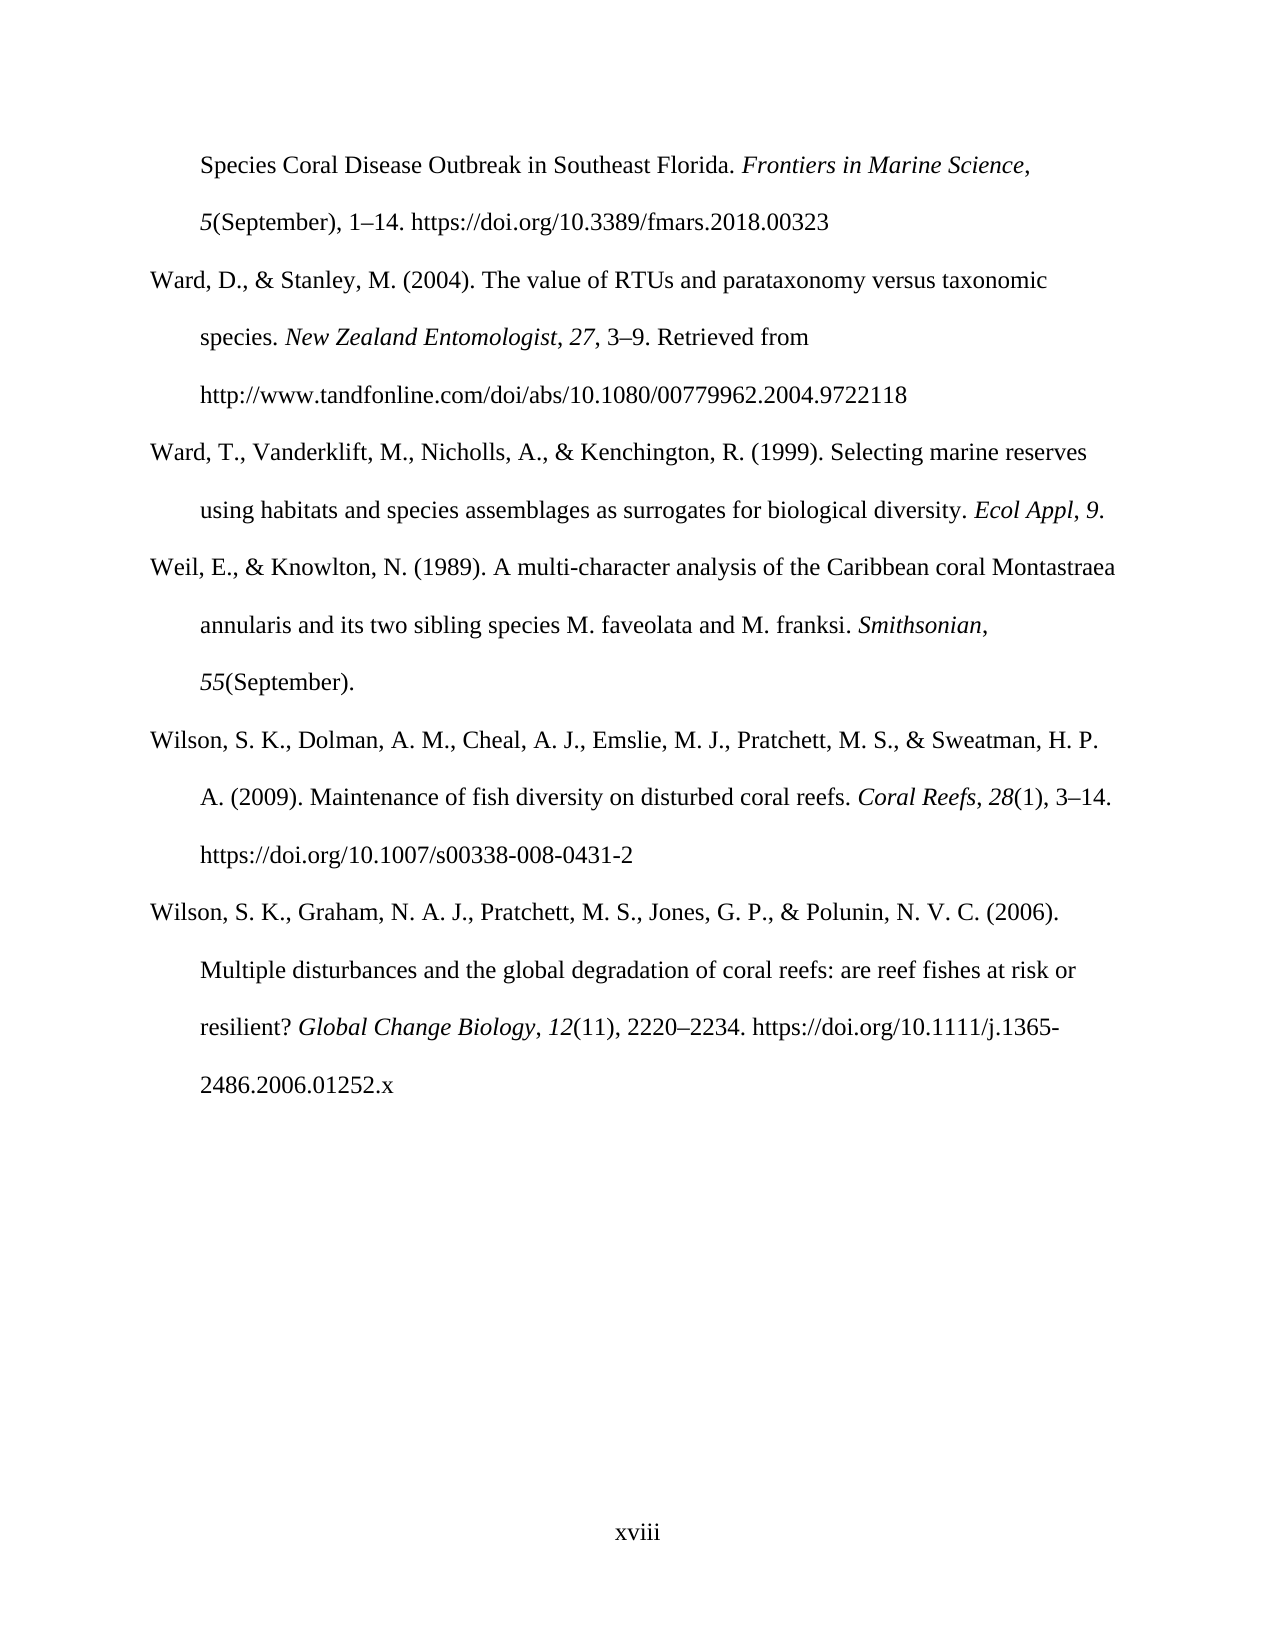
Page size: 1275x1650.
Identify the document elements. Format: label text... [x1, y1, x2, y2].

text Wilson, S. K., Graham, N. A. J., Pratchett, M. S., Jones, G. P., & Polunin, N. V. C. (2006). Multiple disturbances and the global degradation of coral reefs: are reef fishes at risk or resilient? Global Change Biology, 12(11), 2220–2234. https://doi.org/10.1111/j.1365-2486.2006.01252.x [150, 897, 1125, 1099]
text Ward, T., Vanderklift, M., Nicholls, A., & Kenchington, R. (1999). Selecting marine reserves using habitats and species assemblages as surrogates for biological diversity. Ecol Appl, 9. [150, 437, 1125, 524]
text Weil, E., & Knowlton, N. (1989). A multi-character analysis of the Caribbean coral Montastraea annularis and its two sibling species M. faveolata and M. franksi. Smithsonian, 55(September). [150, 552, 1125, 696]
text Wilson, S. K., Dolman, A. M., Cheal, A. J., Emslie, M. J., Pratchett, M. S., & Sweatman, H. P. A. (2009). Maintenance of fish diversity on disturbed coral reefs. Coral Reefs, 28(1), 3–14. https://doi.org/10.1007/s00338-008-0431-2 [150, 725, 1125, 869]
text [150, 150, 1125, 236]
text Ward, D., & Stanley, M. (2004). The value of RTUs and parataxonomy versus taxonomic species. New Zealand Entomologist, 27, 3–9. Retrieved from http://www.tandfonline.com/doi/abs/10.1080/00779962.2004.9722118 [150, 265, 1125, 409]
